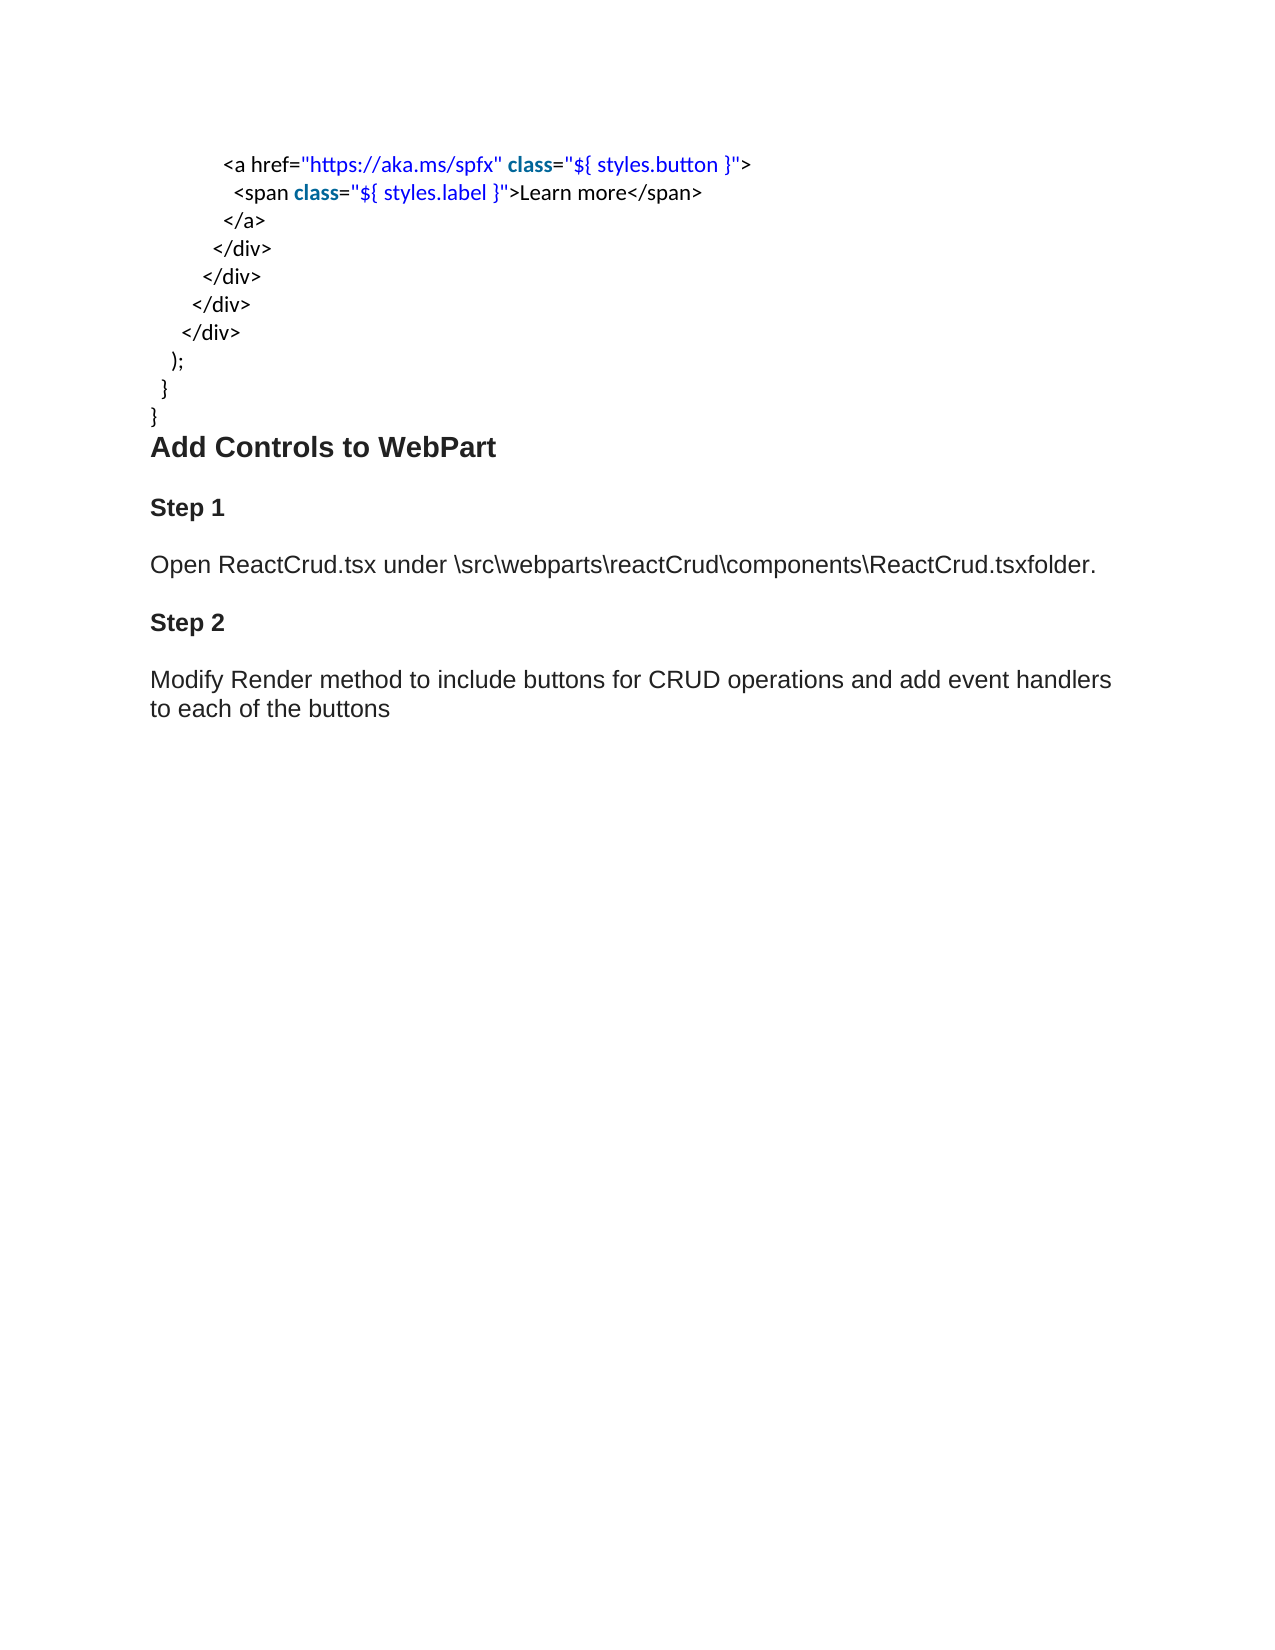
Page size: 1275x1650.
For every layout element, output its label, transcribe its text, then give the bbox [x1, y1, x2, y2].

text </div> [150, 262, 1125, 290]
text <span class="${ styles.label }">Learn more</span> [150, 178, 1125, 206]
text </a> [150, 206, 1125, 234]
text </div> [150, 290, 1125, 318]
text ); [150, 346, 1125, 374]
text </div> [150, 318, 1125, 346]
text } [150, 402, 1125, 430]
text </div> [150, 234, 1125, 262]
text Add Controls to WebPart Step 1 Open ReactCrud.tsx under \src\webparts\reactCrud\components\ReactCrud.tsxfolder. Step 2 Modify Render method to include buttons for CRUD operations and add event handlers to each of the buttons [150, 430, 1125, 751]
text <a href="https://aka.ms/spfx" class="${ styles.button }"> [150, 150, 1125, 178]
text } [150, 374, 1125, 402]
